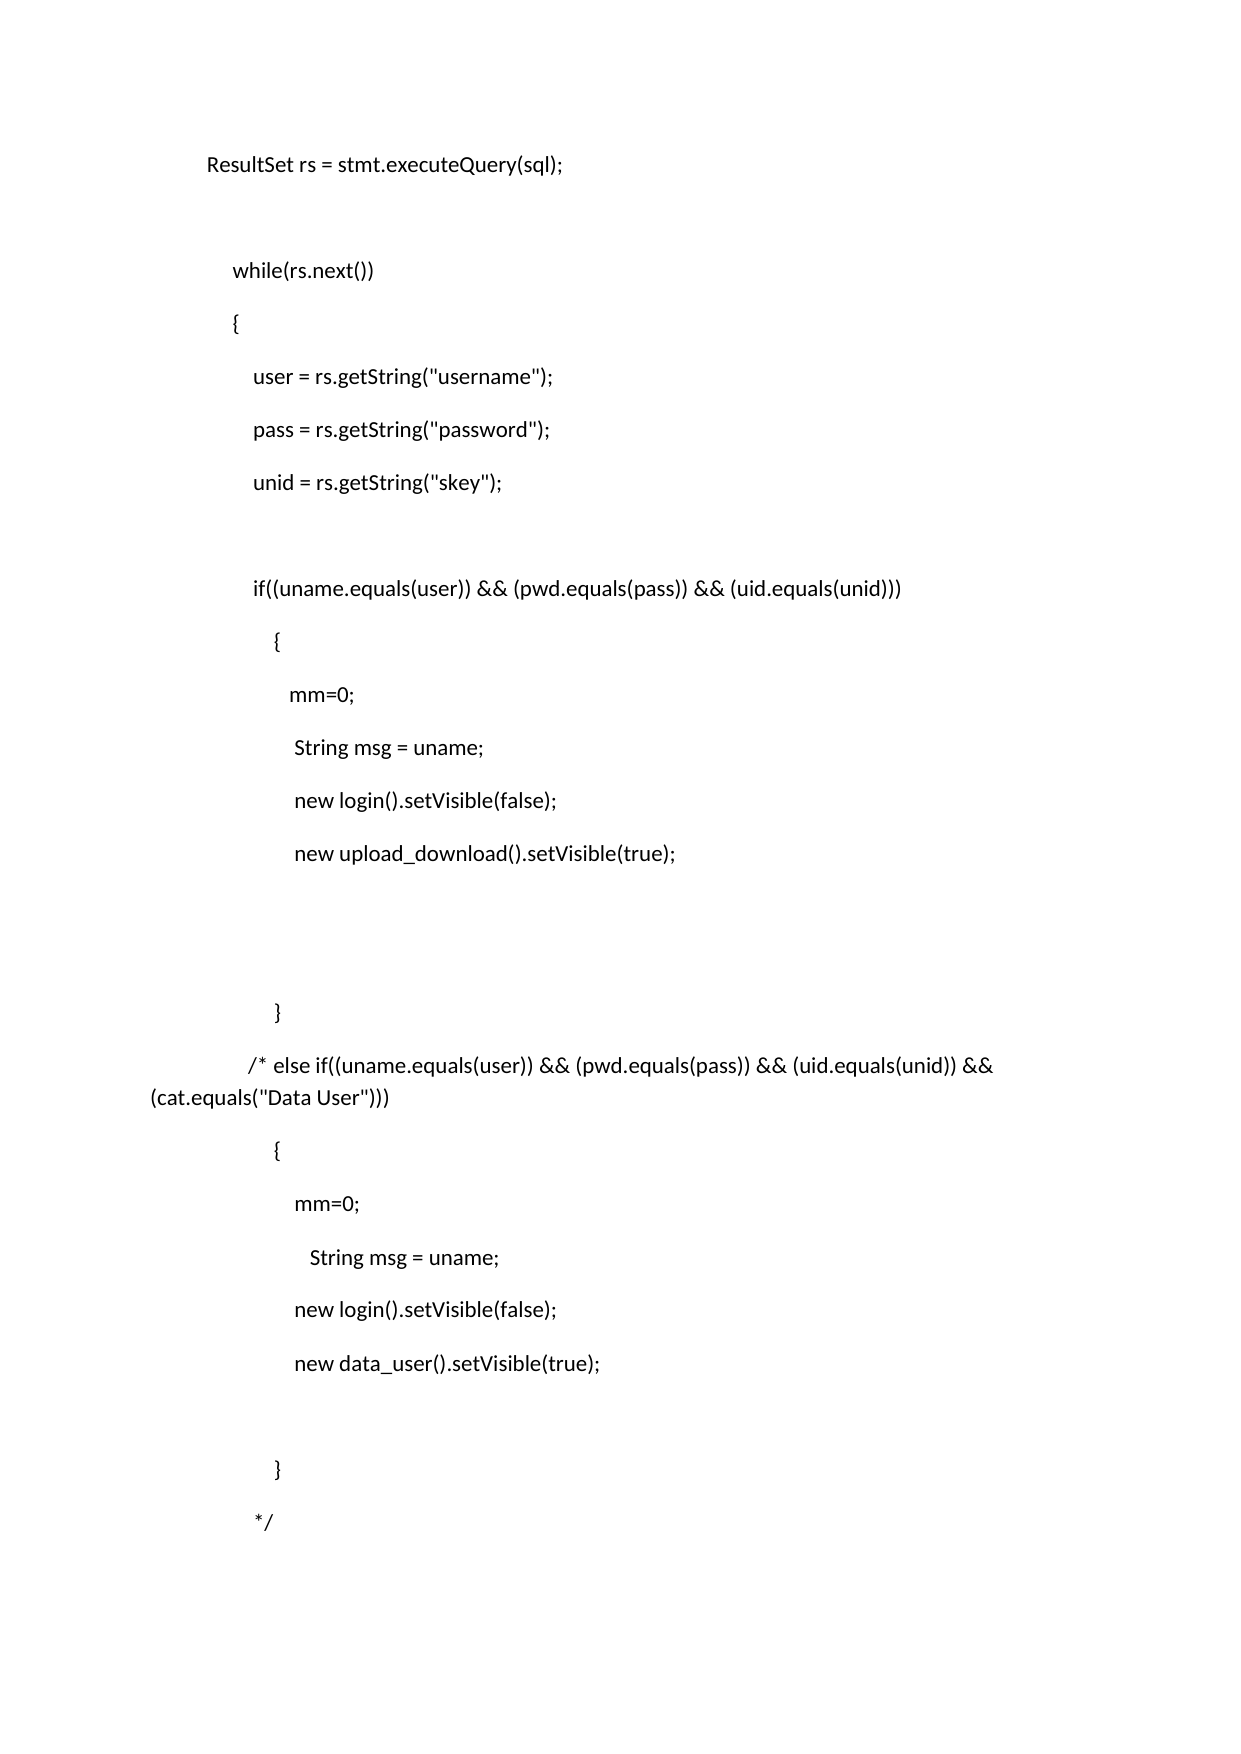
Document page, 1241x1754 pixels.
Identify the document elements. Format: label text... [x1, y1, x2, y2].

text pass = rs.getString("password"); [150, 415, 1090, 443]
text mm=0; [150, 1189, 1090, 1218]
text new data_user().setVisible(true); [150, 1349, 1090, 1377]
text new login().setVisible(false); [150, 786, 1090, 814]
text unid = rs.getString("skey"); [150, 468, 1090, 496]
text while(rs.next()) [150, 256, 1090, 284]
text } [150, 998, 1090, 1026]
text mm=0; [150, 680, 1090, 708]
text new upload_download().setVisible(true); [150, 839, 1090, 867]
text { [150, 1137, 1090, 1164]
text { [150, 627, 1090, 655]
text user = rs.getString("username"); [150, 362, 1090, 390]
text String msg = uname; [150, 733, 1090, 761]
text ResultSet rs = stmt.executeQuery(sql); [150, 150, 1090, 178]
text /* else if((uname.equals(user)) && (pwd.equals(pass)) && (uid.equals(unid)) && (cat.equals("Data User"))) [150, 1051, 1090, 1112]
text */ [150, 1508, 1090, 1536]
text if((uname.equals(user)) && (pwd.equals(pass)) && (uid.equals(unid))) [150, 574, 1090, 602]
text String msg = uname; [150, 1243, 1090, 1271]
text new login().setVisible(false); [150, 1296, 1090, 1324]
text { [150, 309, 1090, 337]
text } [150, 1455, 1090, 1483]
